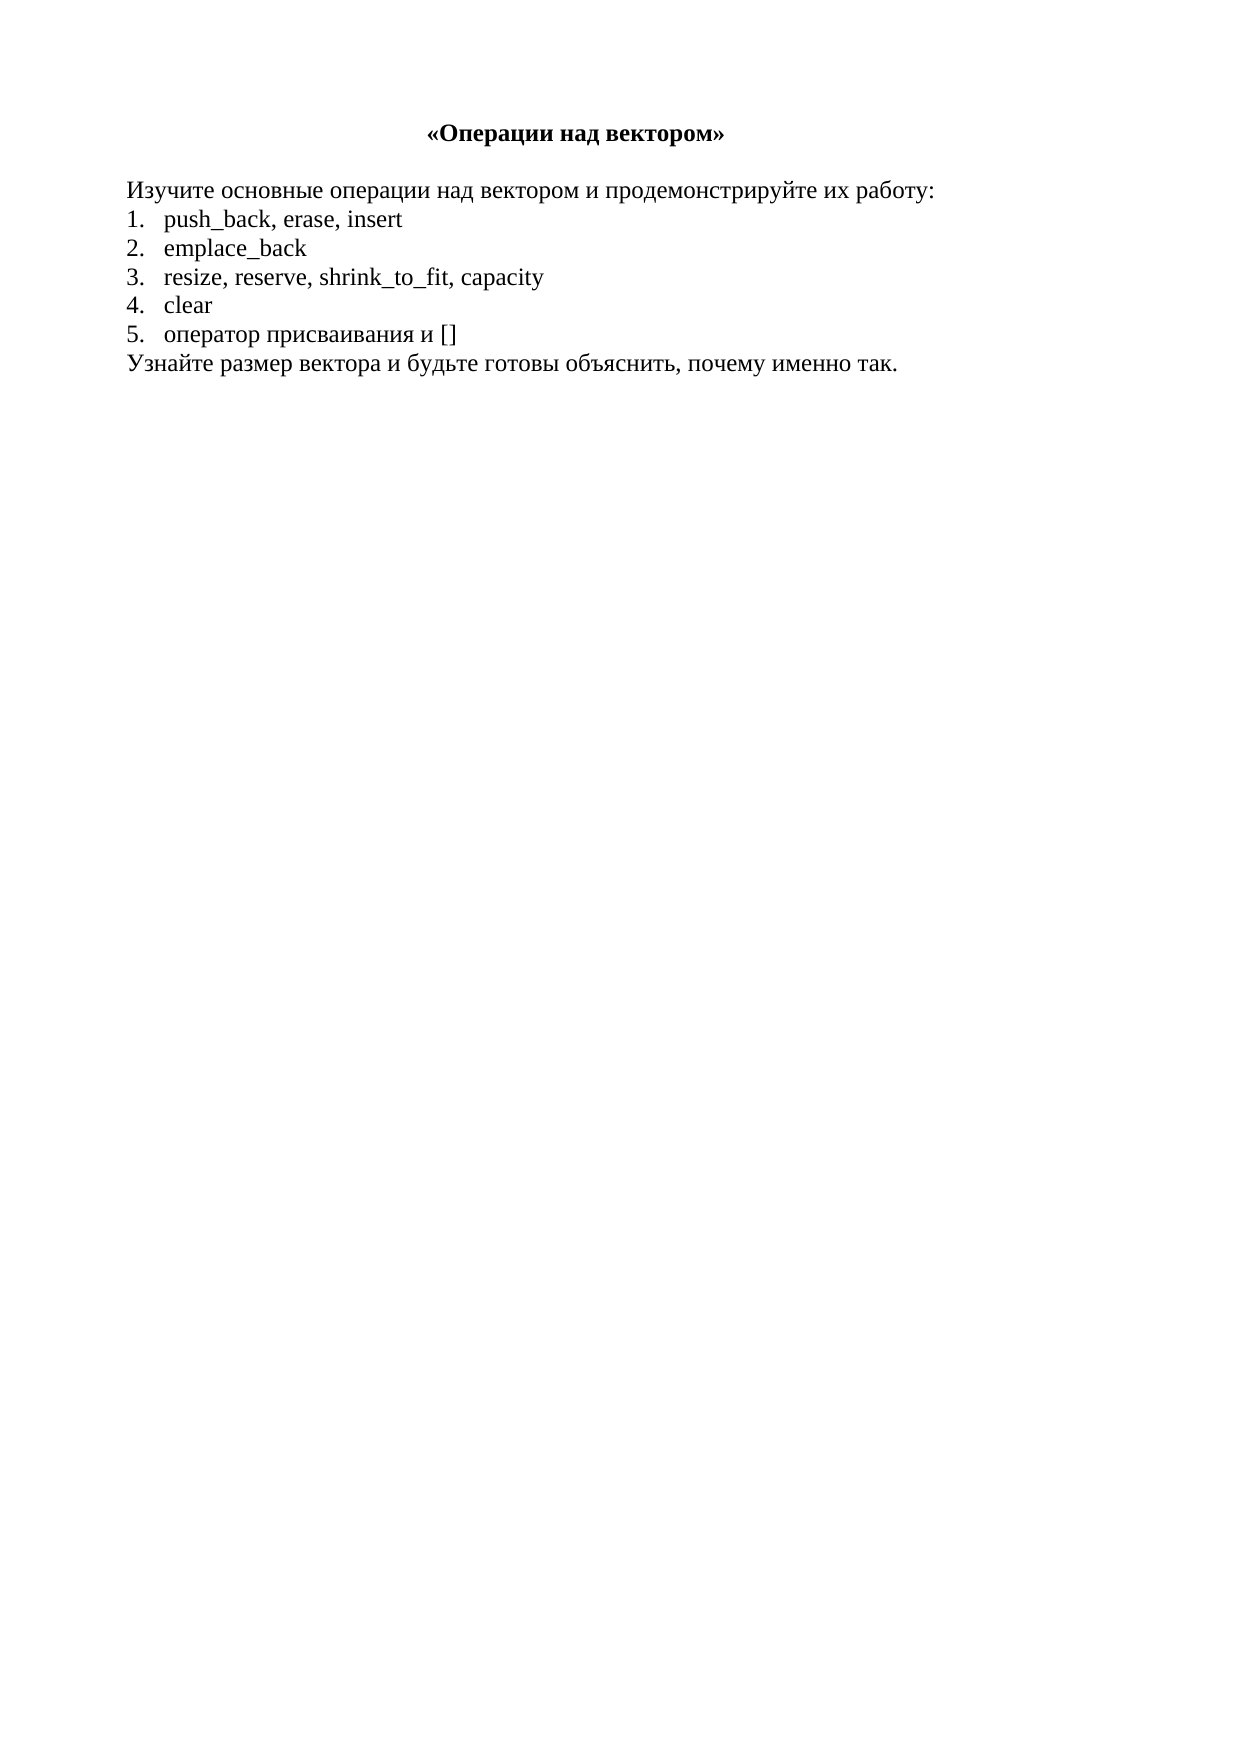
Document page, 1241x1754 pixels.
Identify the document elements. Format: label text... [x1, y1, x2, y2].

text «Операции над вектором» [89, 118, 1063, 147]
text Узнайте размер вектора и будьте готовы объяснить, почему именно так. [89, 348, 1063, 377]
text Изучите основные операции над вектором и продемонстрируйте их работу: [89, 176, 1063, 204]
list emplace_back [126, 233, 1063, 262]
list resize, reserve, shrink_to_fit, capacity [126, 262, 1063, 291]
list push_back, erase, insert [126, 204, 1063, 233]
list оператор присваивания и [] [126, 319, 1063, 348]
list clear [126, 291, 1063, 319]
